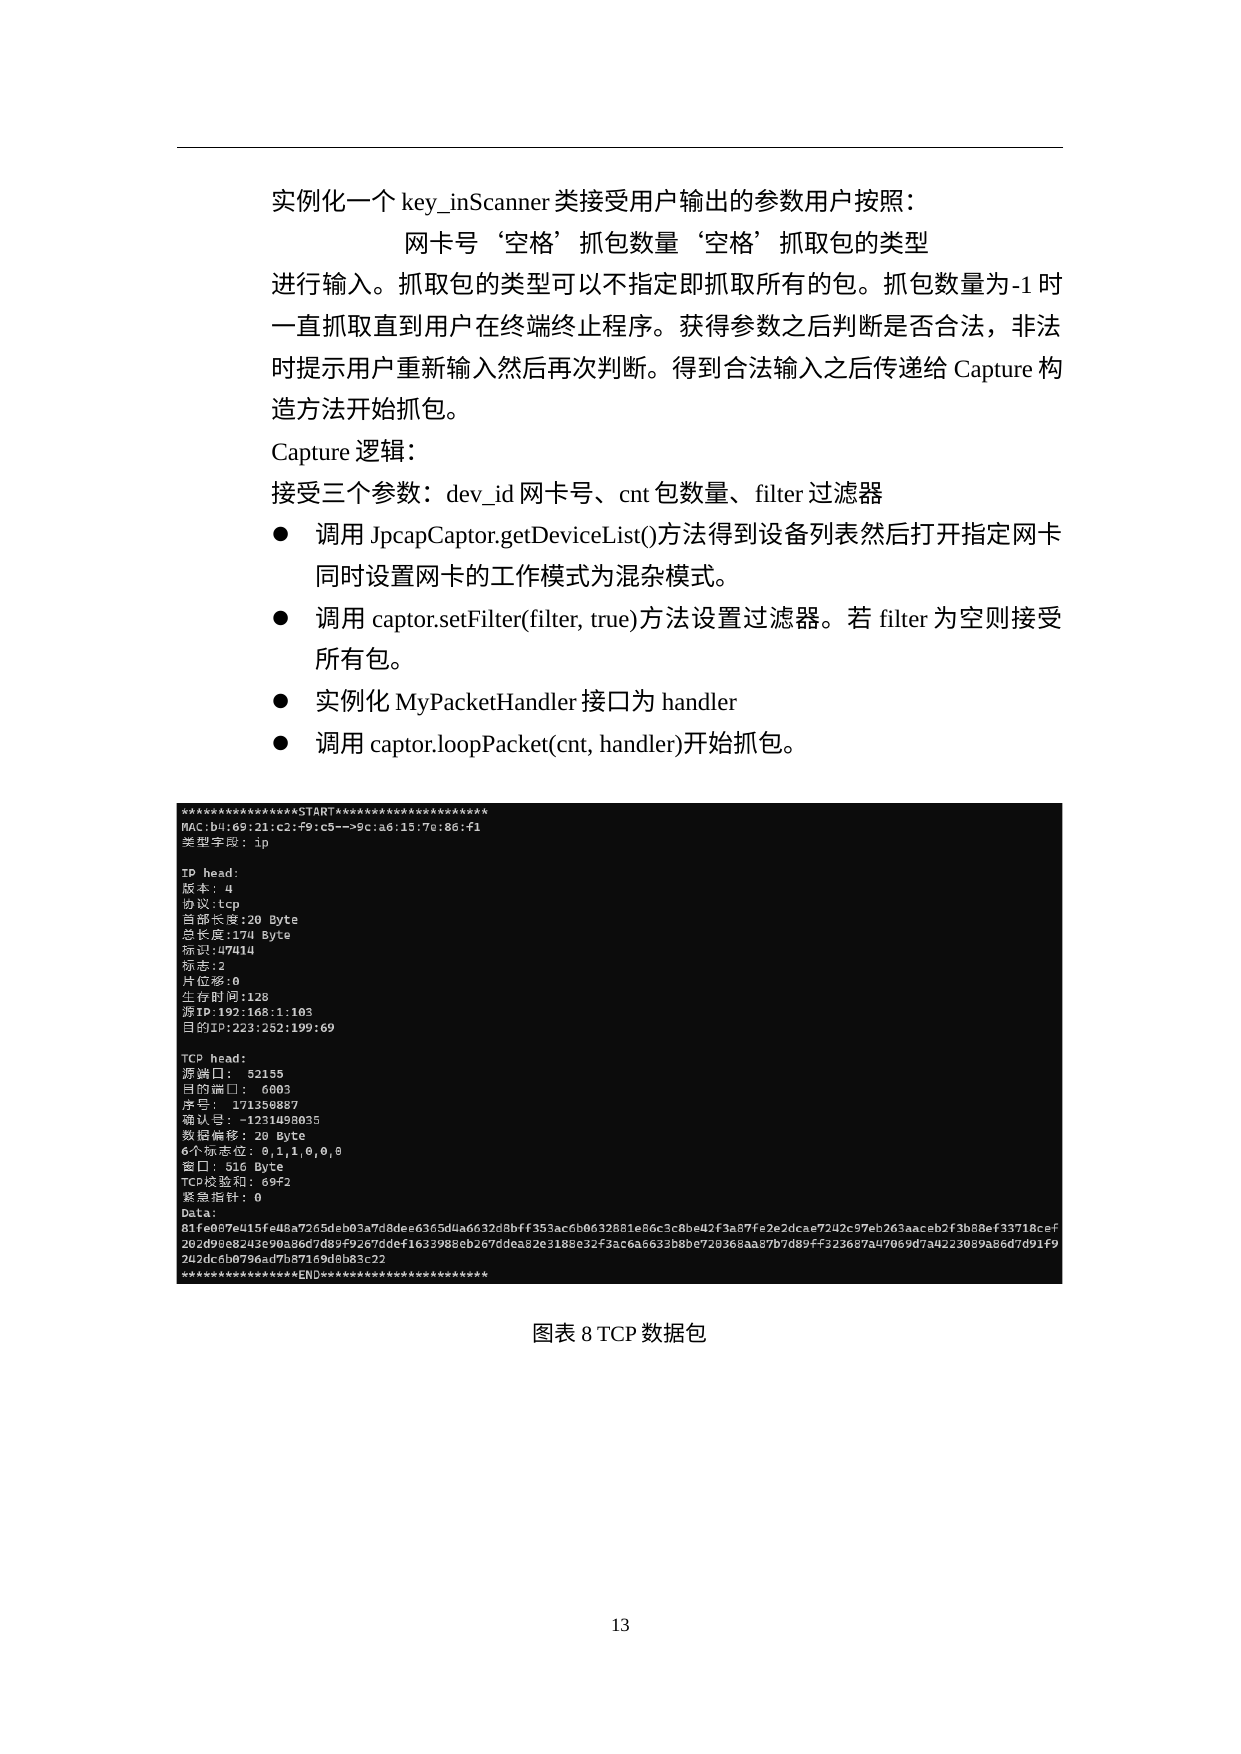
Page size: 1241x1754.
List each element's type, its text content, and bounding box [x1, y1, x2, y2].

text 实例化一个key_inScanner类接受用户输出的参数用户按照： [271, 177, 1063, 219]
text 接受三个参数：dev_id网卡号、cnt包数量、filter过滤器 [271, 469, 1063, 511]
list 调用captor.setFilter(filter, true)方法设置过滤器。若filter为空则接受所有包。 [271, 594, 1063, 677]
list 实例化MyPacketHandler接口为handler [271, 677, 1063, 719]
picture [176, 803, 1063, 1284]
list 调用captor.loopPacket(cnt, handler)开始抓包。 [271, 719, 1063, 761]
text Capture逻辑： [271, 427, 1063, 469]
text 网卡号‘空格’抓包数量‘空格’抓取包的类型 [271, 219, 1063, 261]
list 调用JpcapCaptor.getDeviceList()方法得到设备列表然后打开指定网卡同时设置网卡的工作模式为混杂模式。 [271, 511, 1063, 594]
text 进行输入。抓取包的类型可以不指定即抓取所有的包。抓包数量为-1时一直抓取直到用户在终端终止程序。获得参数之后判断是否合法，非法时提示用户重新输入然后再次判断。得到合法输入之后传递给Capture构造方法开始抓包。 [271, 261, 1063, 427]
